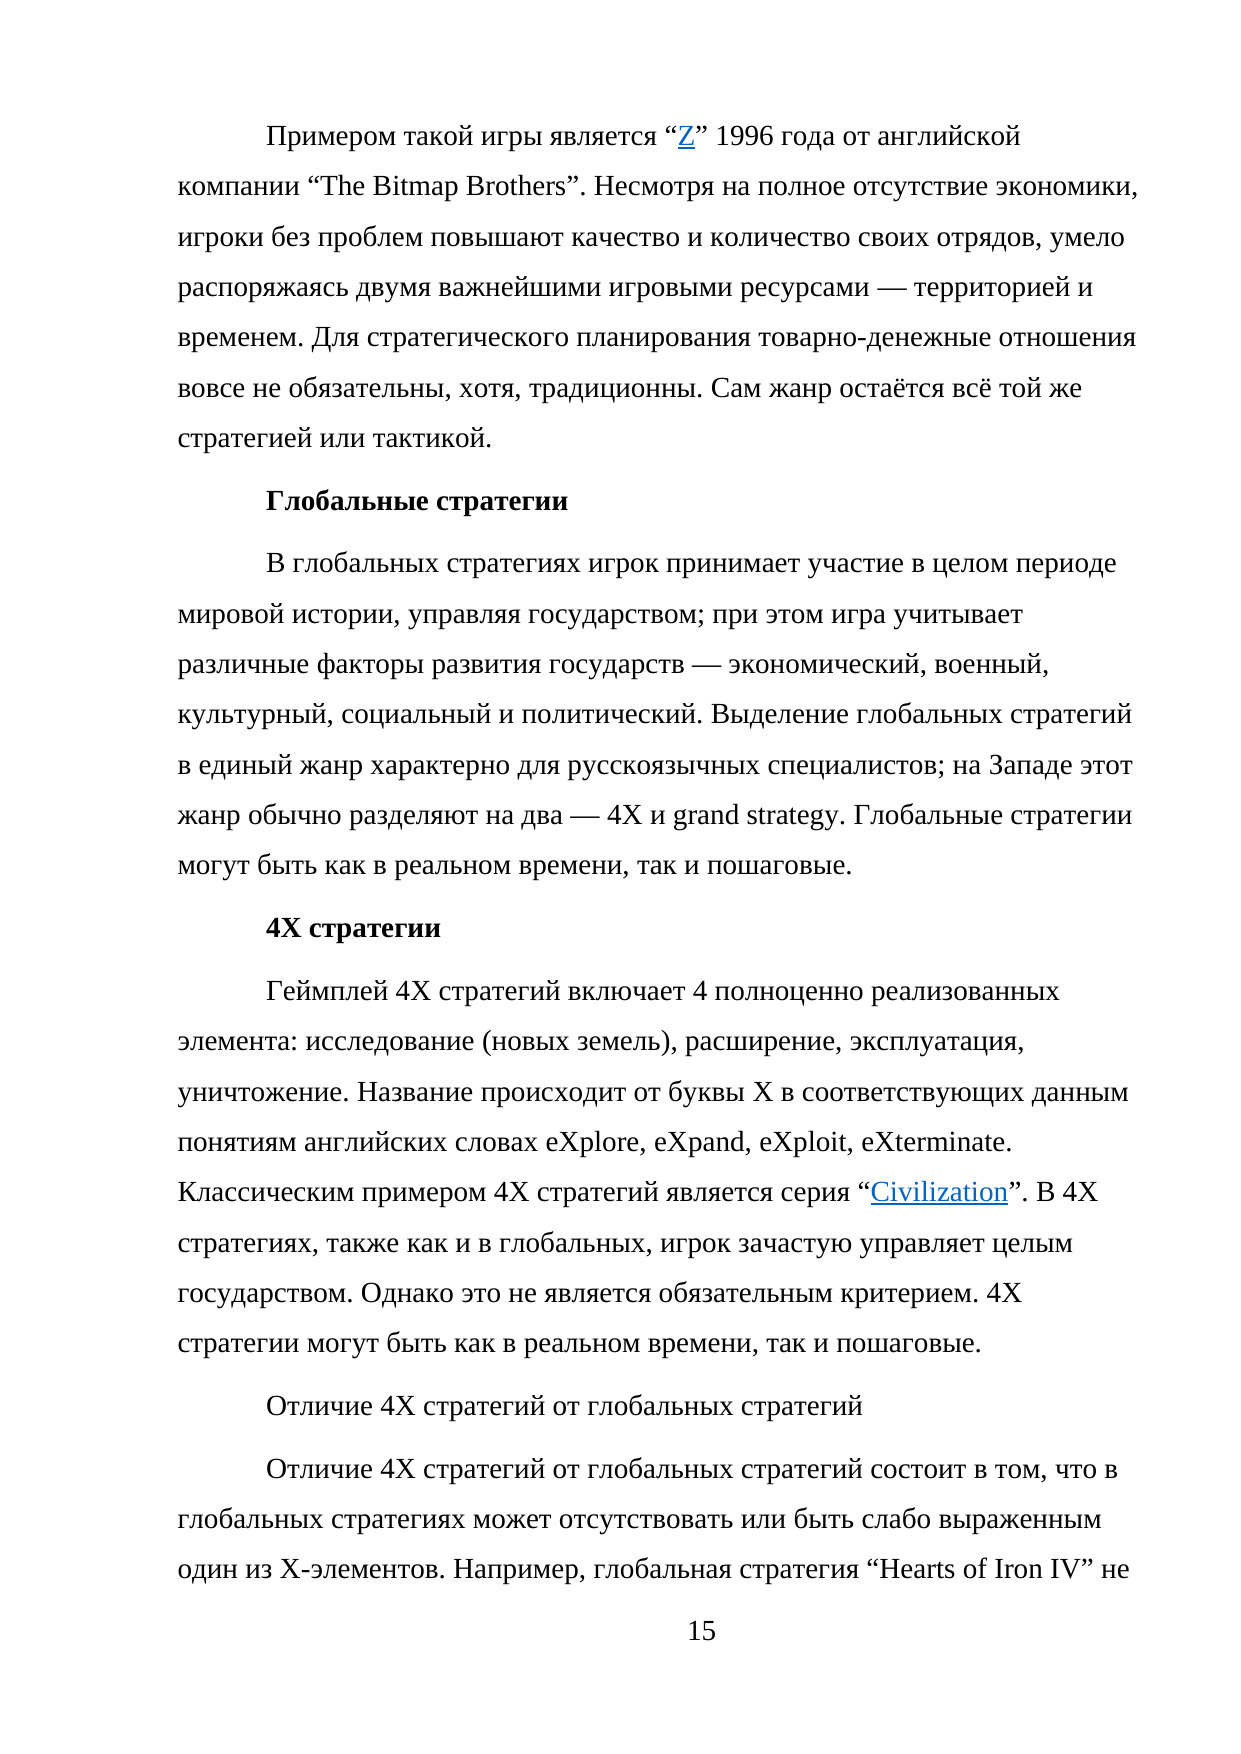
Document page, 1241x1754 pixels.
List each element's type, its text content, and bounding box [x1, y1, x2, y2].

subtitle Глобальные стратегии [177, 483, 1152, 516]
text Геймплей 4Х стратегий включает 4 полноценно реализованных элемента: исследование (новых земель), расширение, эксплуатация, уничтожение. Название происходит от буквы X в соответствующих данным понятиям английских словах eXplore, eXpand, eXploit, eXterminate. Классическим примером 4X стратегий является серия “Civilization”. В 4X стратегиях, также как и в глобальных, игрок зачастую управляет целым государством. Однако это не является обязательным критерием. 4X стратегии могут быть как в реальном времени, так и пошаговые. [177, 973, 1152, 1359]
text В глобальных стратегиях игрок принимает участие в целом периоде мировой истории, управляя государством; при этом игра учитывает различные факторы развития государств — экономический, военный, культурный, социальный и политический. Выделение глобальных стратегий в единый жанр характерно для русскоязычных специалистов; на Западе этот жанр обычно разделяют на два — 4X и grand strategy. Глобальные стратегии могут быть как в реальном времени, так и пошаговые. [177, 546, 1152, 881]
text Примером такой игры является “Z” 1996 года от английской компании “The Bitmap Brothers”. Несмотря на полное отсутствие экономики, игроки без проблем повышают качество и количество своих отрядов, умело распоряжаясь двумя важнейшими игровыми ресурсами — территорией и временем. Для стратегического планирования товарно-денежные отношения вовсе не обязательны, хотя, традиционны. Сам жанр остаётся всё той же стратегией или тактикой. [177, 118, 1152, 453]
subtitle 4X стратегии [177, 910, 1152, 944]
subtitle Отличие 4X стратегий от глобальных стратегий [177, 1388, 1152, 1422]
